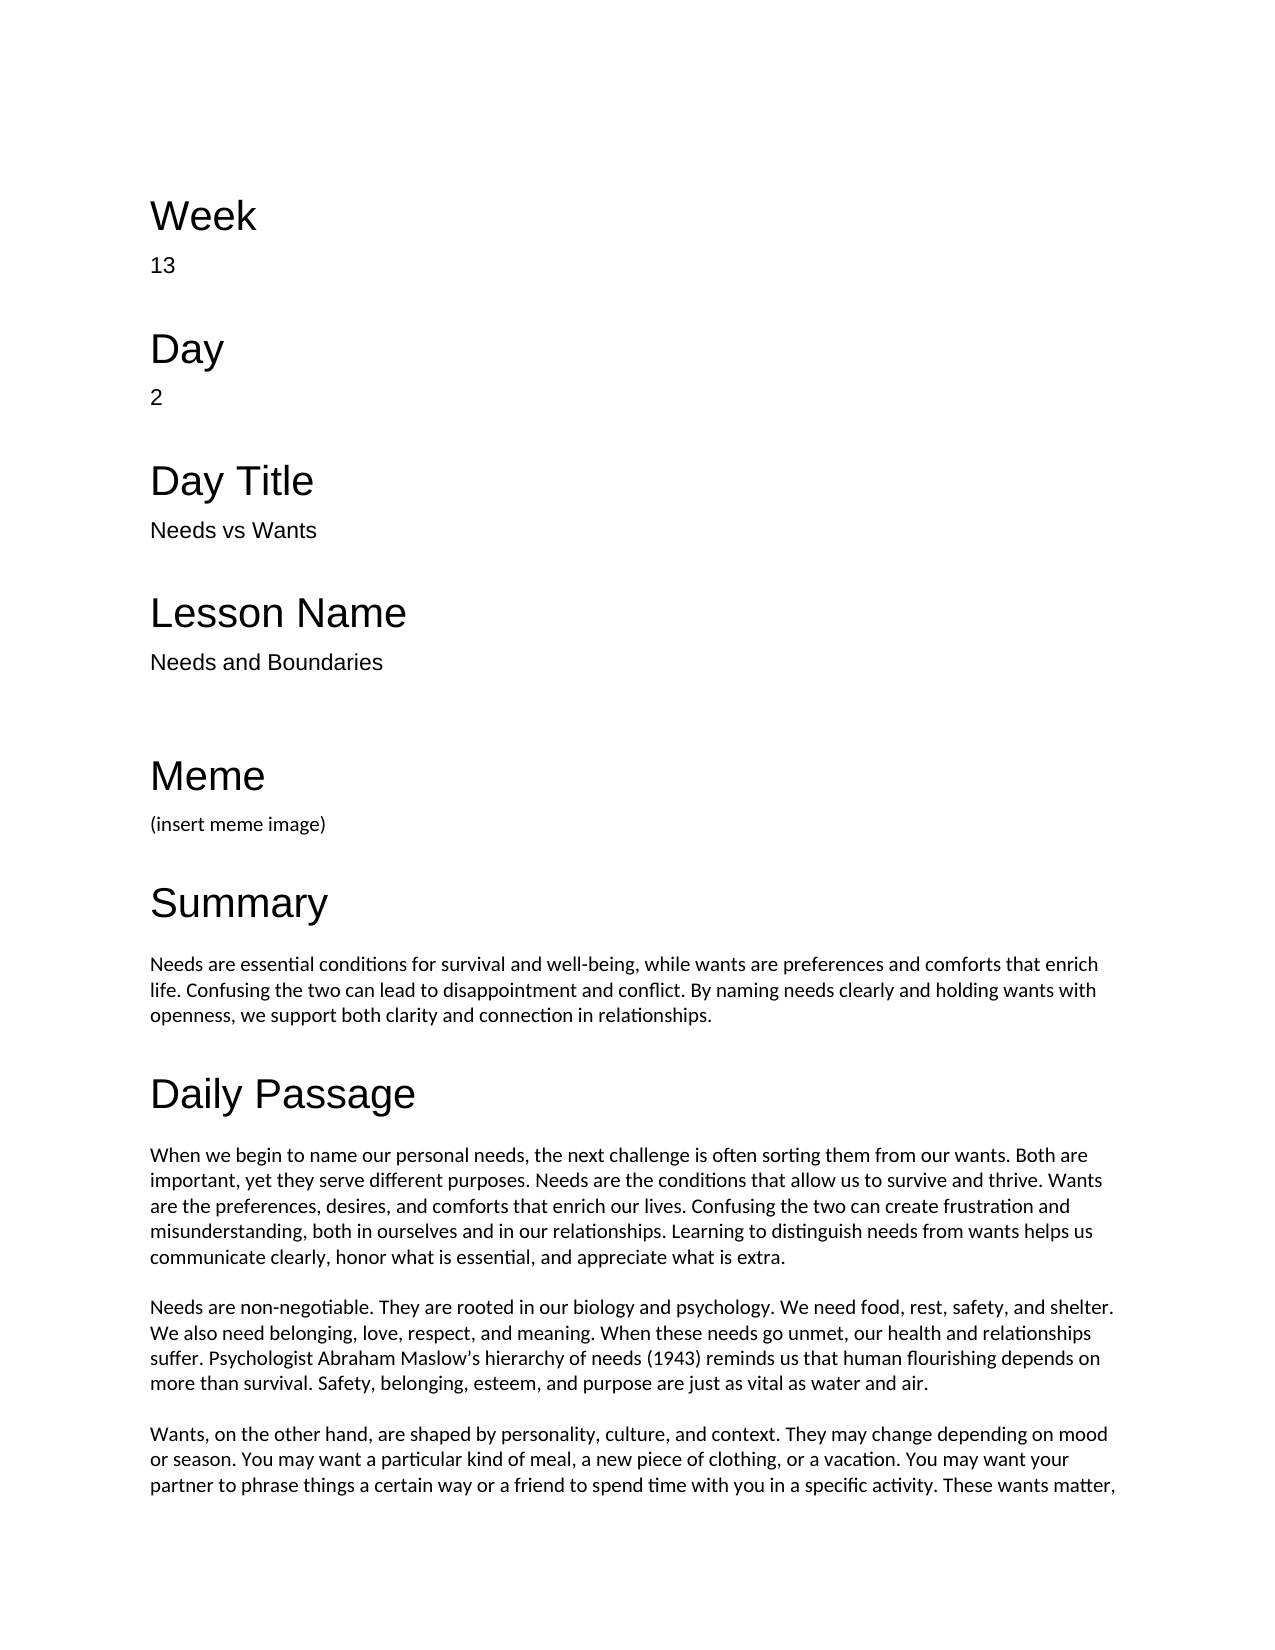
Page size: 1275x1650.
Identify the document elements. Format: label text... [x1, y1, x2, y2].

text Needs vs Wants [150, 517, 1125, 543]
subtitle Lesson Name [150, 588, 1125, 636]
subtitle Day [150, 324, 1125, 372]
text (insert meme image) [150, 811, 1125, 837]
text Needs and Boundaries [150, 649, 1125, 675]
text 13 [150, 252, 1125, 278]
subtitle Daily Passage [150, 1069, 1125, 1117]
text 2 [150, 384, 1125, 411]
subtitle Day Title [150, 456, 1125, 504]
subtitle Week [150, 192, 1125, 239]
text Needs are essential conditions for survival and well-being, while wants are preferences and comforts that enrich life. Confusing the two can lead to disappointment and conflict. By naming needs clearly and holding wants with openness, we support both clarity and connection in relationships. [150, 951, 1125, 1028]
subtitle Meme [150, 751, 1125, 799]
subtitle Summary [150, 878, 1125, 926]
text When we begin to name our personal needs, the next challenge is often sorting them from our wants. Both are important, yet they serve different purposes. Needs are the conditions that allow us to survive and thrive. Wants are the preferences, desires, and comforts that enrich our lives. Confusing the two can create frustration and misunderstanding, both in ourselves and in our relationships. Learning to distinguish needs from wants helps us communicate clearly, honor what is essential, and appreciate what is extra. [150, 1142, 1125, 1269]
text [150, 1421, 1125, 1497]
text Needs are non-negotiable. They are rooted in our biology and psychology. We need food, rest, safety, and shelter. We also need belonging, love, respect, and meaning. When these needs go unmet, our health and relationships suffer. Psychologist Abraham Maslow’s hierarchy of needs (1943) reminds us that human flourishing depends on more than survival. Safety, belonging, esteem, and purpose are just as vital as water and air. [150, 1294, 1125, 1396]
